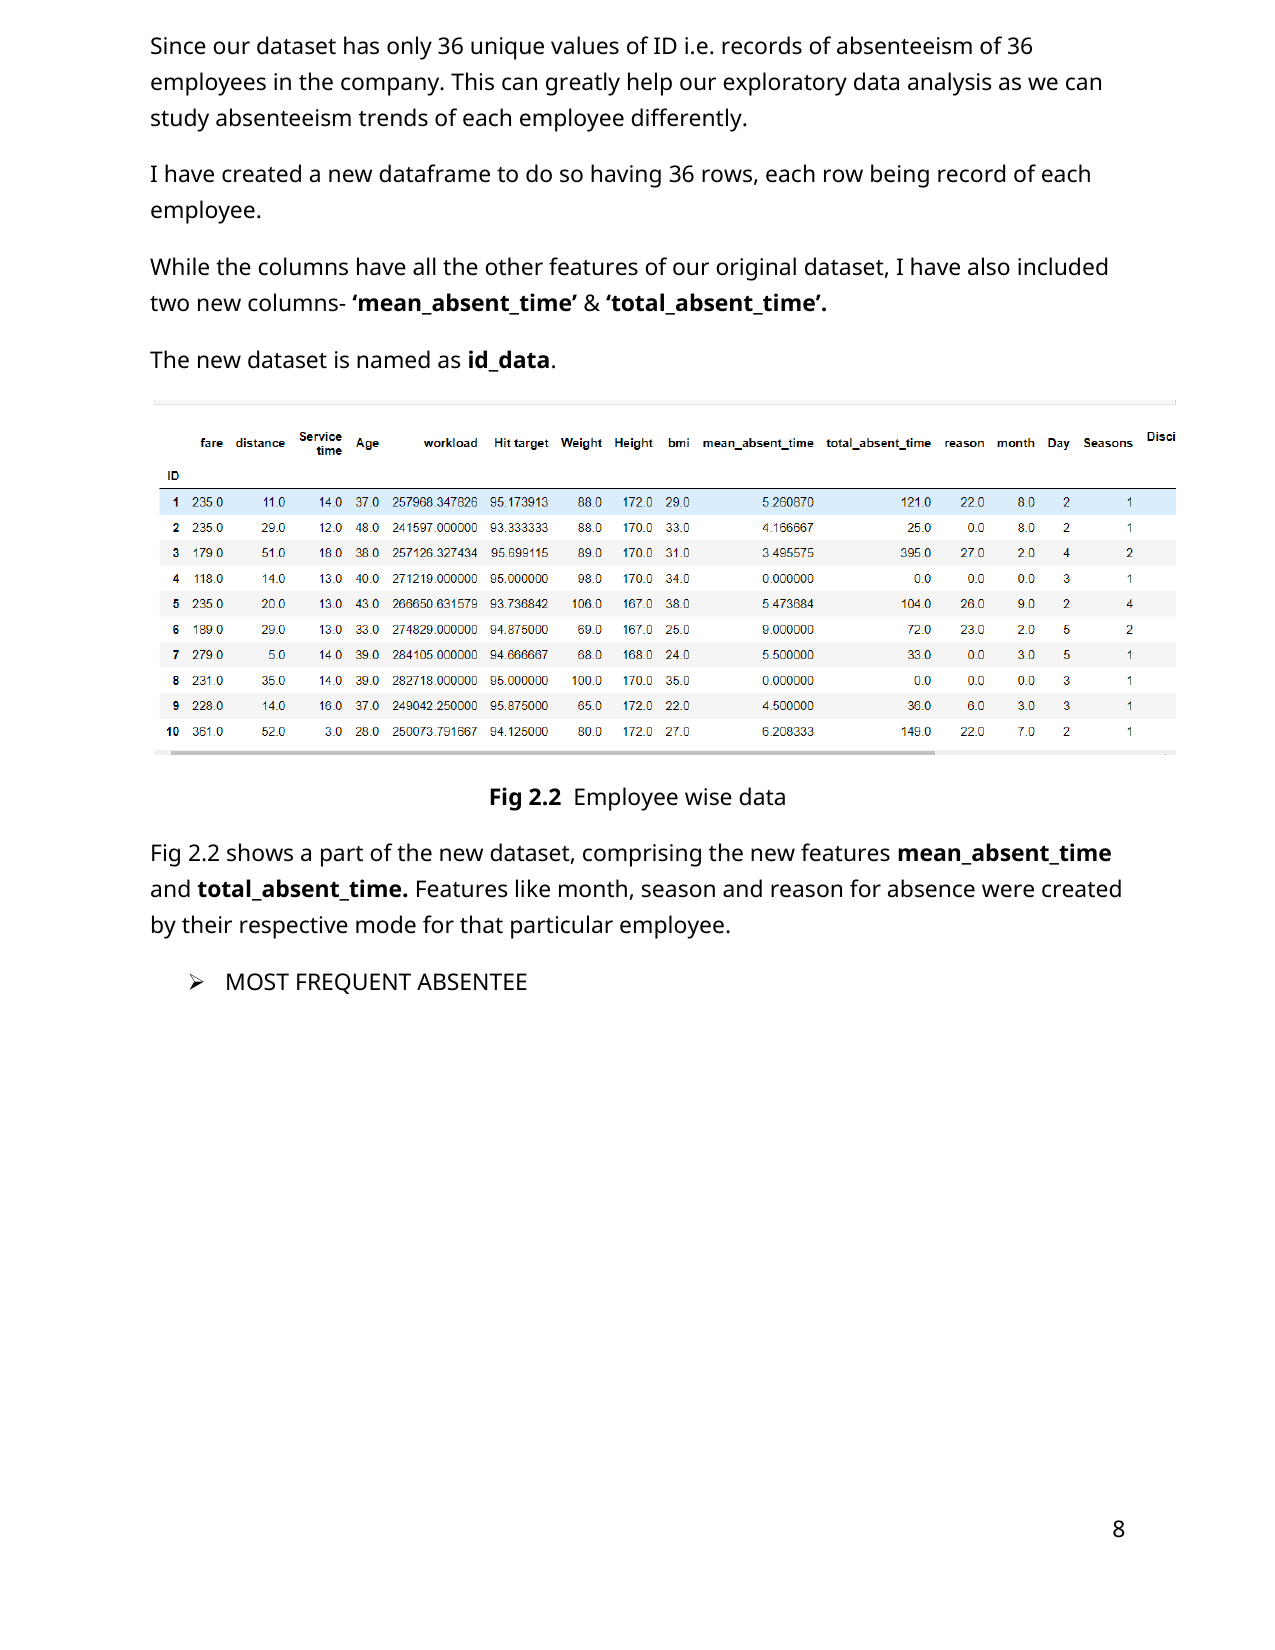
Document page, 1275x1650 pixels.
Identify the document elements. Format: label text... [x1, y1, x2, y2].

text Fig 2.2 Employee wise data [150, 781, 1125, 812]
list MOST FREQUENT ABSENTEE [187, 966, 1125, 997]
text Since our dataset has only 36 unique values of ID i.e. records of absenteeism of 36 employees in the company. This can greatly help our exploratory data analysis as we can study absenteeism trends of each employee differently. [150, 29, 1125, 133]
text While the columns have all the other features of our original dataset, I have also included two new columns- ‘mean_absent_time’ & ‘total_absent_time’. [150, 251, 1125, 318]
text I have created a new dataframe to do so having 36 rows, each row being record of each employee. [150, 158, 1125, 225]
picture [150, 400, 1177, 755]
text Fig 2.2 shows a part of the new dataset, comprising the new features mean_absent_time and total_absent_time. Features like month, season and reason for absence were created by their respective mode for that particular employee. [150, 837, 1125, 940]
text The new dataset is named as id_data. [150, 344, 1125, 375]
